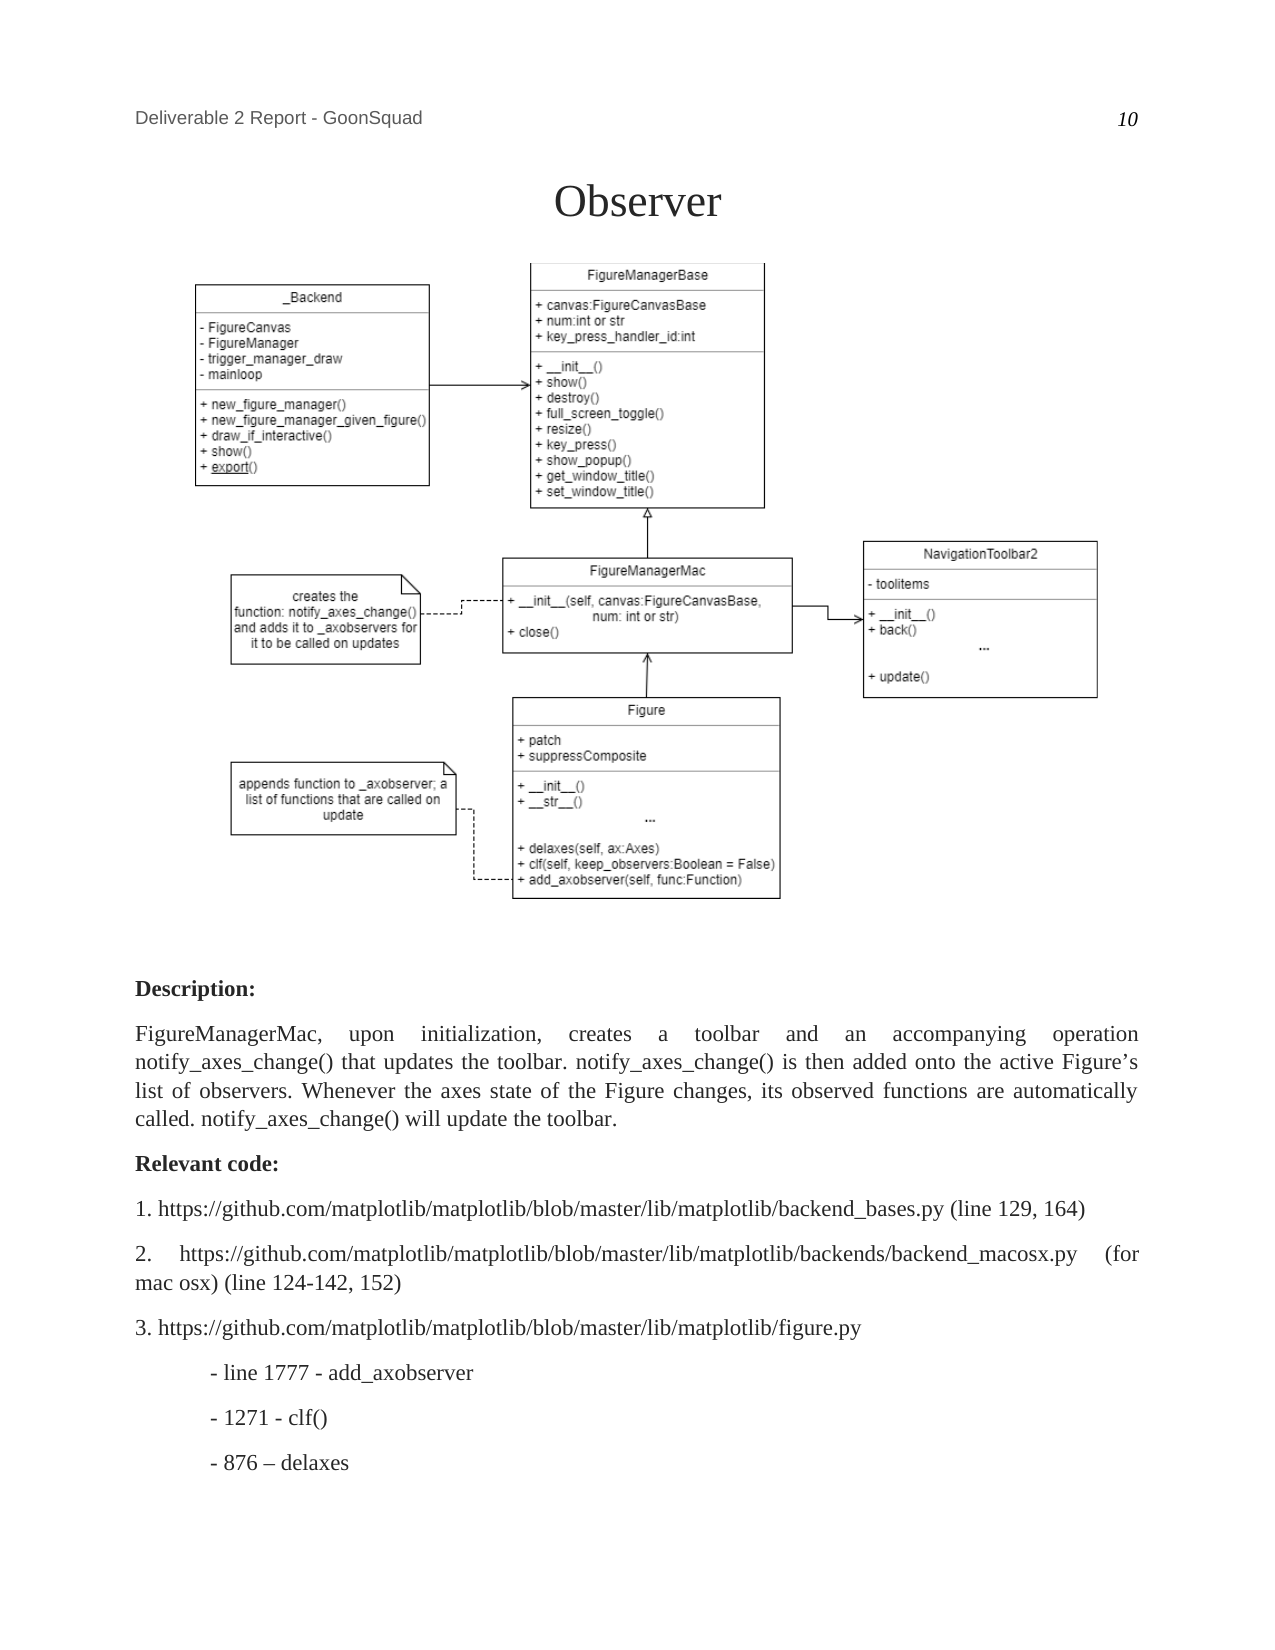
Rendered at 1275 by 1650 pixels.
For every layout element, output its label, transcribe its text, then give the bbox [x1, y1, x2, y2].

picture [195, 263, 1098, 899]
text Description: [135, 975, 1140, 1001]
text Relevant code: [135, 1150, 1140, 1177]
text - line 1777 - add_axobserver [135, 1359, 1140, 1385]
text - 1271 - clf() [135, 1404, 1140, 1431]
text - 876 – delaxes [135, 1449, 1140, 1476]
text 3. https://github.com/matplotlib/matplotlib/blob/master/lib/matplotlib/figure.py [135, 1314, 1140, 1340]
subtitle Observer [225, 174, 1050, 226]
text 1. https://github.com/matplotlib/matplotlib/blob/master/lib/matplotlib/backend_bases.py (line 129, 164) [135, 1195, 1140, 1222]
text FigureManagerMac, upon initialization, creates a toolbar and an accompanying operation notify_axes_change() that updates the toolbar. notify_axes_change() is then added onto the active Figure’s list of observers. Whenever the axes state of the Figure changes, its observed functions are automatically called. notify_axes_change() will update the toolbar. [135, 1020, 1140, 1131]
text 2. https://github.com/matplotlib/matplotlib/blob/master/lib/matplotlib/backends/backend_macosx.py (for mac osx) (line 124-142, 152) [135, 1240, 1140, 1295]
